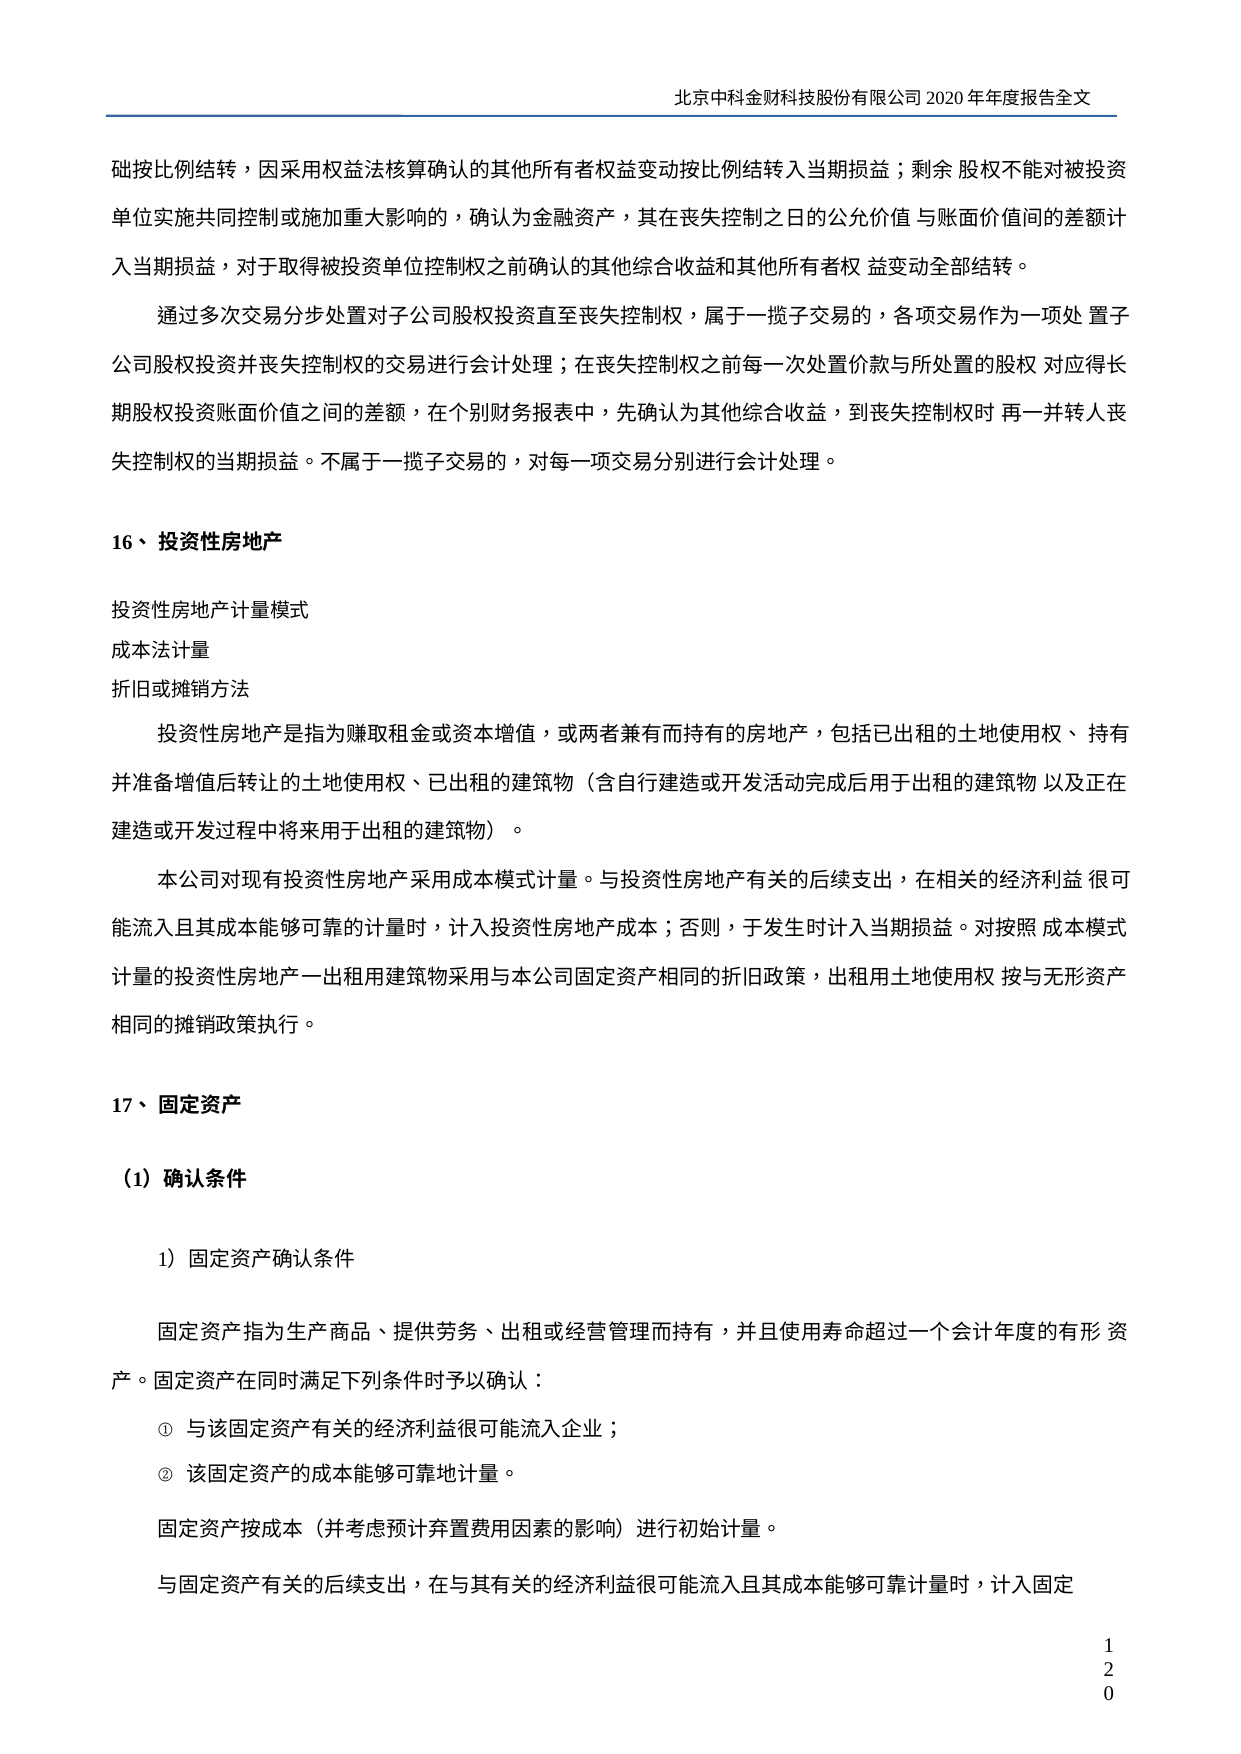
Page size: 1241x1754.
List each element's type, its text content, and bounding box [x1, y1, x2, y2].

text 通过多次交易分步处置对子公司股权投资直至丧失控制权，属于一揽子交易的，各项交易作为一项处 置子公司股权投资并丧失控制权的交易进行会计处理；在丧失控制权之前每一次处置价款与所处置的股权 对应得长期股权投资账面价值之间的差额，在个别财务报表中，先确认为其他综合收益，到丧失控制权时 再一并转人丧失控制权的当期损益。不属于一揽子交易的，对每一项交易分别进行会计处理。 [111, 284, 1131, 479]
text 固定资产按成本（并考虑预计弃置费用因素的影响）进行初始计量。 [111, 1514, 1131, 1543]
text 16、 投资性房地产 [111, 527, 1131, 556]
text 投资性房地产是指为赚取租金或资本增值，或两者兼有而持有的房地产，包括已出租的土地使用权、 持有并准备增值后转让的土地使用权、已出租的建筑物（含自行建造或开发活动完成后用于出租的建筑物 以及正在建造或开发过程中将来用于出租的建筑物）。 [111, 703, 1131, 848]
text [111, 138, 1131, 284]
text 1）固定资产确认条件 [111, 1244, 1131, 1272]
list 与该固定资产有关的经济利益很可能流入企业； [111, 1398, 1131, 1447]
text 折旧或摊销方法 [111, 676, 1131, 703]
text 固定资产指为生产商品、提供劳务、出租或经营管理而持有，并且使用寿命超过一个会计年度的有形 资产。固定资产在同时满足下列条件时予以确认： [111, 1301, 1131, 1398]
text 17、 固定资产 [111, 1090, 1131, 1119]
text 与固定资产有关的后续支出，在与其有关的经济利益很可能流入且其成本能够可靠计量时，计入固定 [111, 1570, 1131, 1598]
text （1）确认条件 [111, 1147, 1131, 1196]
text 投资性房地产计量模式 [111, 597, 1131, 624]
text 成本法计量 [111, 636, 1131, 663]
list 该固定资产的成本能够可靠地计量。 [111, 1459, 1131, 1487]
text 本公司对现有投资性房地产采用成本模式计量。与投资性房地产有关的后续支出，在相关的经济利益 很可能流入且其成本能够可靠的计量时，计入投资性房地产成本；否则，于发生时计入当期损益。对按照 成本模式计量的投资性房地产一出租用建筑物采用与本公司固定资产相同的折旧政策，出租用土地使用权 按与无形资产相同的摊销政策执行。 [111, 848, 1131, 1042]
